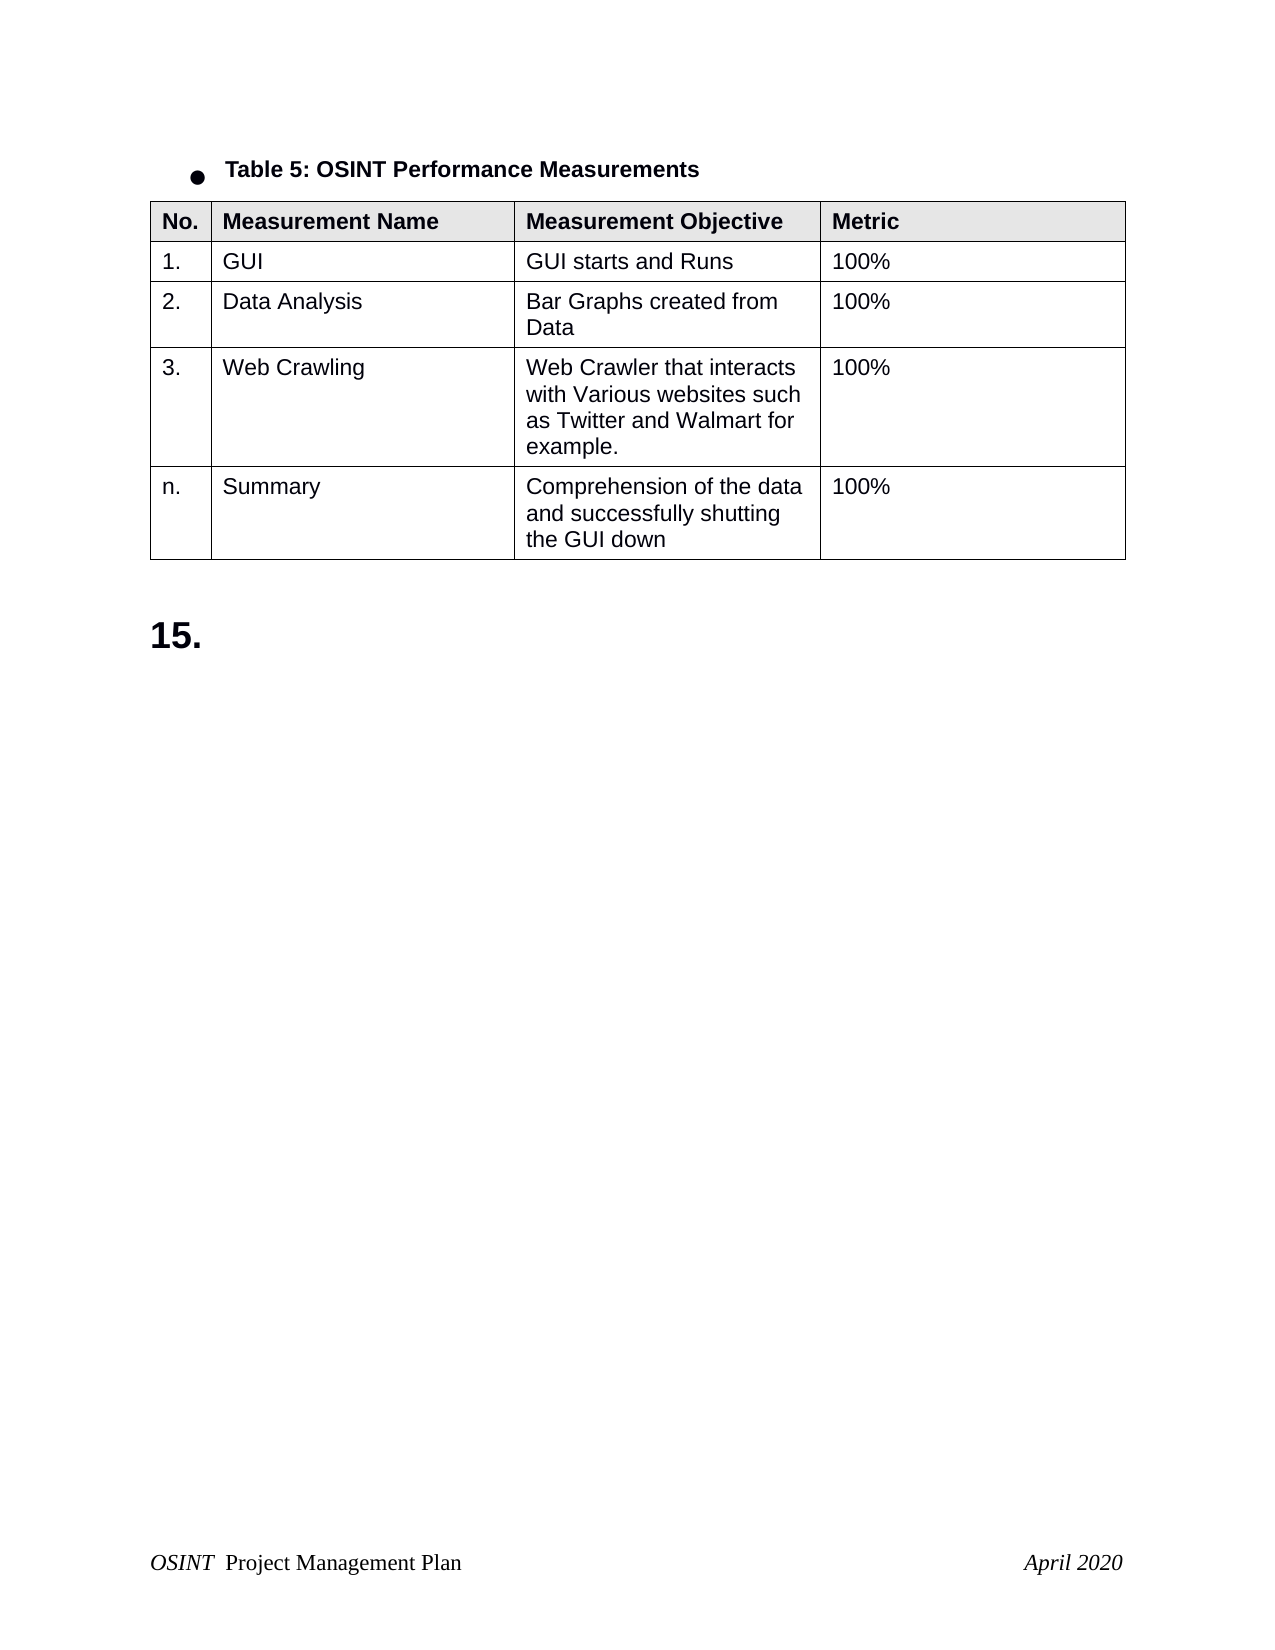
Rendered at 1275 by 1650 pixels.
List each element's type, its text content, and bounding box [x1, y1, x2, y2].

table_cell n. [151, 467, 211, 558]
table_cell 100% [821, 242, 1125, 281]
table_header Measurement Name [212, 202, 514, 241]
table_cell 2. [151, 282, 211, 347]
table_header Metric [821, 202, 1125, 241]
table_cell 100% [821, 348, 1125, 466]
table_header Measurement Objective [515, 202, 820, 241]
table_cell 100% [821, 282, 1125, 347]
table_cell 1. [151, 242, 211, 281]
table_cell Web Crawler that interacts with Various websites such as Twitter and Walmart for example. [515, 348, 820, 466]
table_cell Bar Graphs created from Data [515, 282, 820, 347]
table_cell Summary [212, 467, 514, 558]
table_cell Data Analysis [212, 282, 514, 347]
table_cell 100% [821, 467, 1125, 558]
table_cell Web Crawling [212, 348, 514, 466]
table_cell Comprehension of the data and successfully shutting the GUI down [515, 467, 820, 558]
table_cell 3. [151, 348, 211, 466]
table_cell GUI starts and Runs [515, 242, 820, 281]
table_cell GUI [212, 242, 514, 281]
subtitle Table 5: OSINT Performance Measurements [187, 156, 1125, 195]
table_header No. [151, 202, 211, 241]
